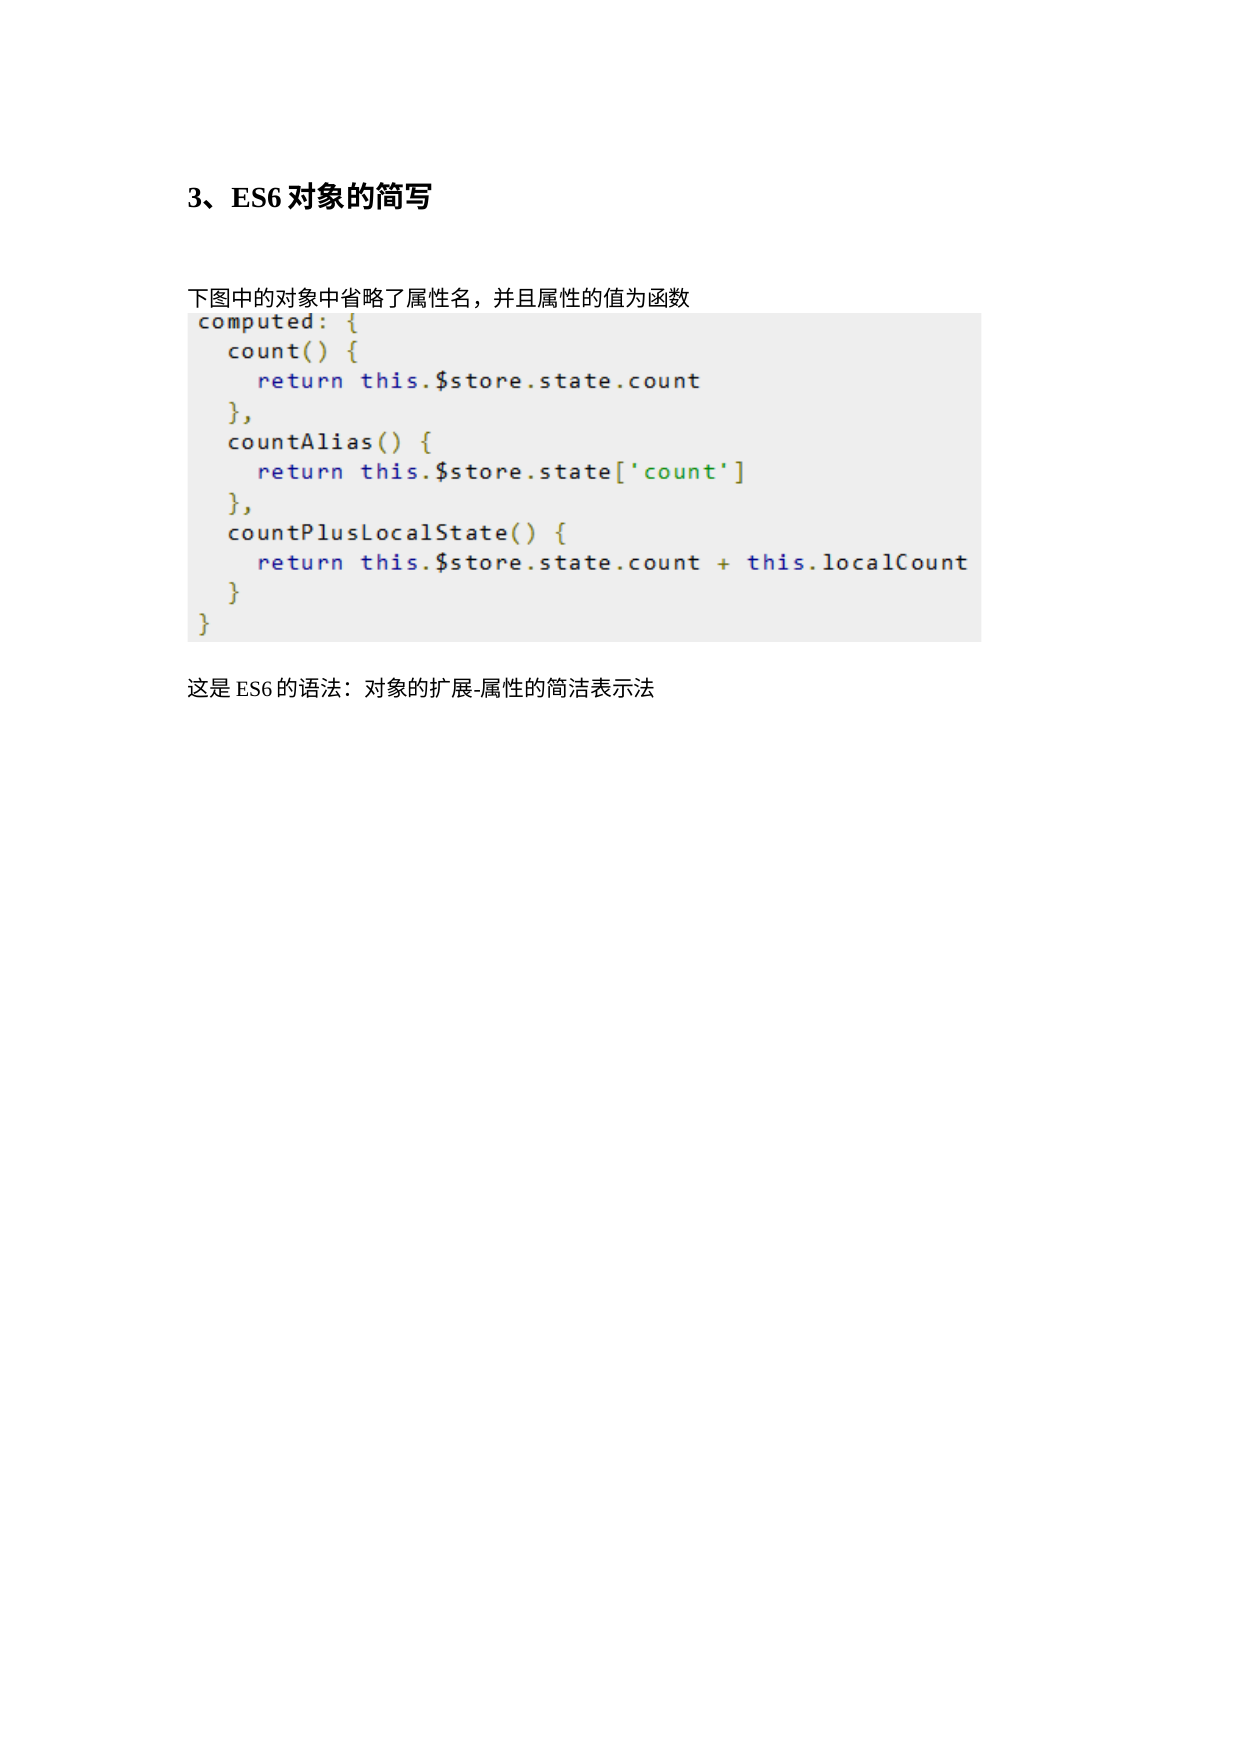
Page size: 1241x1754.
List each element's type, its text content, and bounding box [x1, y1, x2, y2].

text 下图中的对象中省略了属性名，并且属性的值为函数 [187, 281, 1053, 313]
picture [187, 313, 982, 642]
text 这是ES6的语法：对象的扩展-属性的简洁表示法 [187, 671, 1053, 703]
subtitle 3、ES6对象的简写 [187, 162, 1053, 227]
